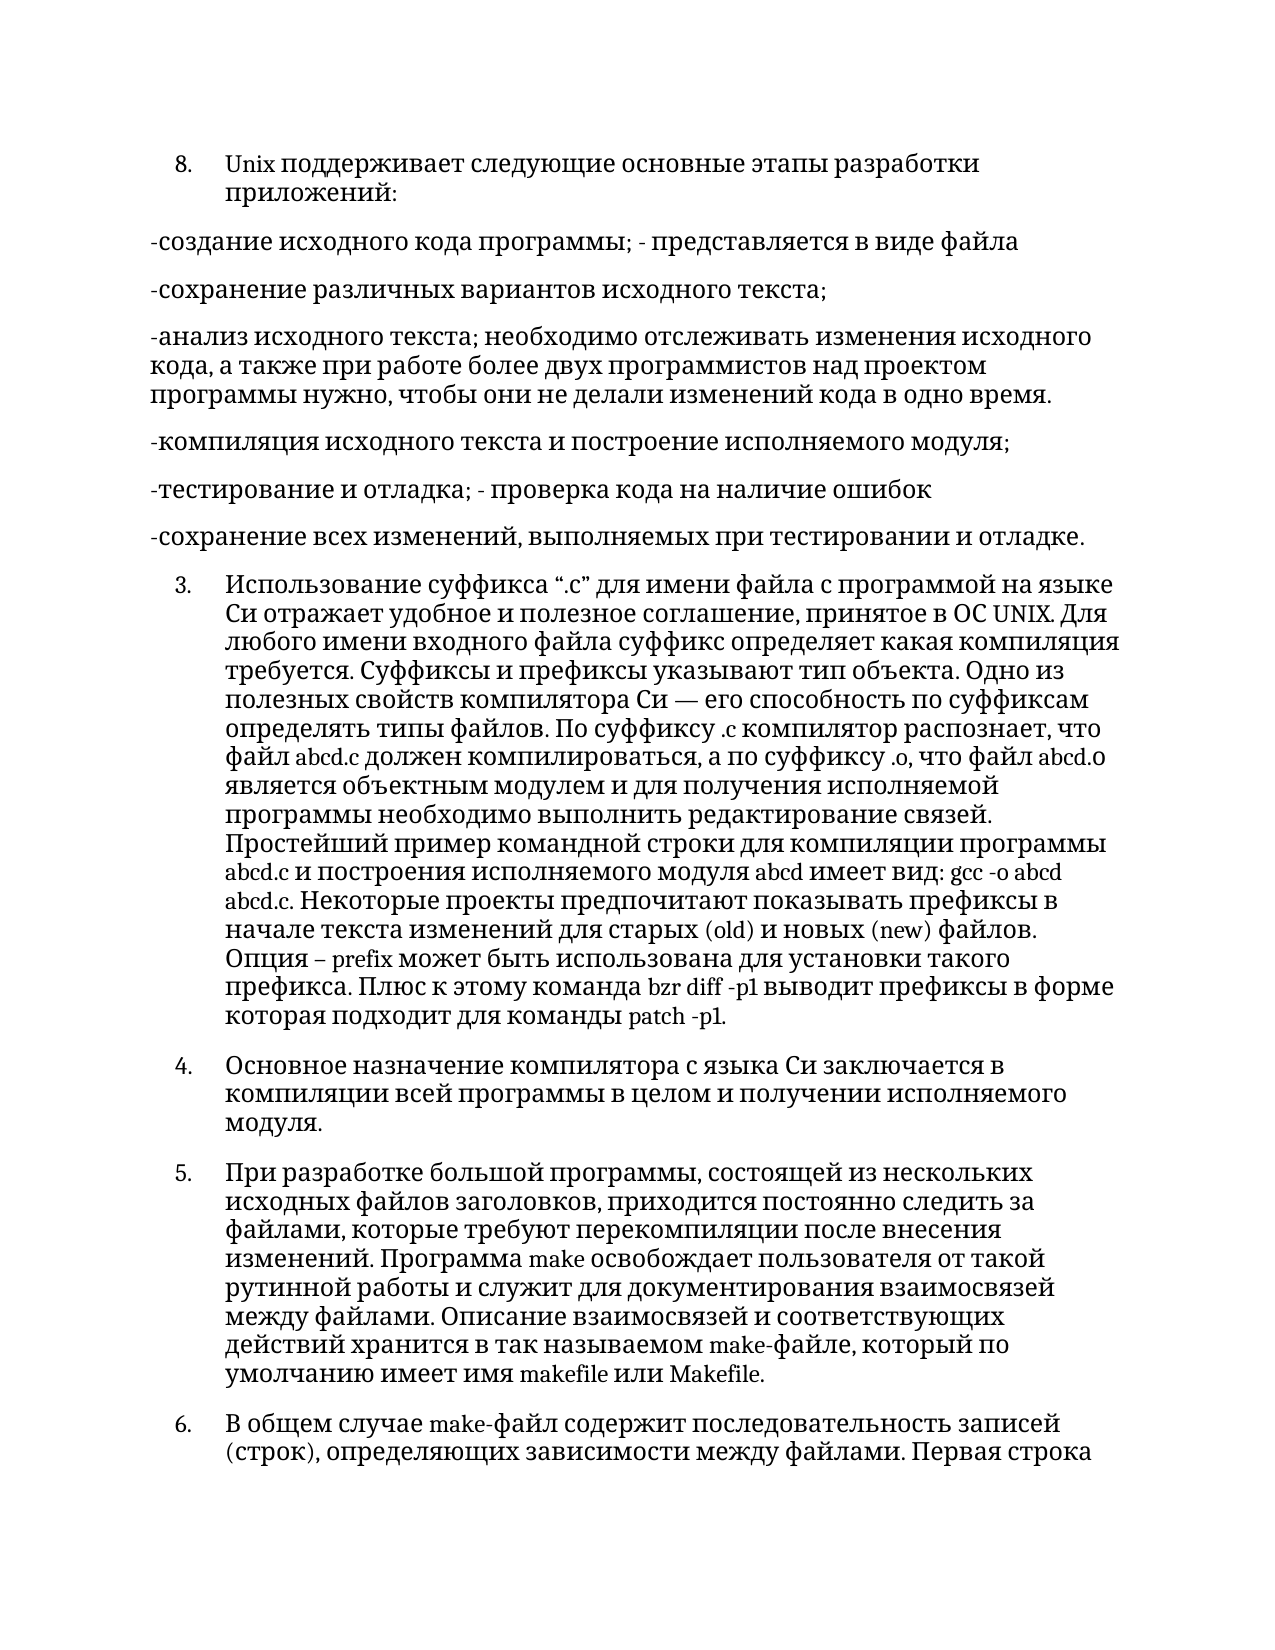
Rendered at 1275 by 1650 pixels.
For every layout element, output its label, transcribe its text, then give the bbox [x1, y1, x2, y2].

list Использование суффикса “.с” для имени файла с программой на языке Си отражает удобное и полезное соглашение, принятое в ОС UNIX. Для любого имени входного файла суффикс определяет какая компиляция требуется. Суффиксы и префиксы указывают тип объекта. Одно из полезных свойств компилятора Си — его способность по суффиксам определять типы файлов. По суффиксу .c компилятор распознает, что файл abcd.c должен компилироваться, а по суффиксу .o, что файл abcd.о является объектным модулем и для получения исполняемой программы необходимо выполнить редактирование связей. Простейший пример командной строки для компиляции программы abcd.c и построения исполняемого модуля abcd имеет вид: gcc -o abcd abcd.c. Некоторые проекты предпочитают показывать префиксы в начале текста изменений для старых (old) и новых (new) файлов. Опция – prefix может быть использована для установки такого префикса. Плюс к этому команда bzr diff -p1 выводит префиксы в форме которая подходит для команды patch -p1. [175, 571, 1125, 1031]
list Основное назначение компилятора с языка Си заключается в компиляции всей программы в целом и получении исполняемого модуля. [175, 1052, 1125, 1138]
text -создание исходного кода программы; - представляется в виде файла [150, 228, 1125, 257]
text -сохранение всех изменений, выполняемых при тестировании и отладке. [150, 523, 1125, 552]
text -анализ исходного текста; необходимо отслеживать изменения исходного кода, а также при работе более двух программистов над проектом программы нужно, чтобы они не делали изменений кода в одно время. [150, 323, 1125, 409]
list При разработке большой программы, состоящей из нескольких исходных файлов заголовков, приходится постоянно следить за файлами, которые требуют перекомпиляции после внесения изменений. Программа make освобождает пользователя от такой рутинной работы и служит для документирования взаимосвязей между файлами. Описание взаимосвязей и соответствующих действий хранится в так называемом make-файле, который по умолчанию имеет имя makefile или Makefile. [175, 1159, 1125, 1389]
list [175, 1409, 1125, 1467]
text -тестирование и отладка; - проверка кода на наличие ошибок [150, 476, 1125, 504]
text -компиляция исходного текста и построение исполняемого модуля; [150, 428, 1125, 457]
list Unix поддерживает следующие основные этапы разработки приложений: [175, 150, 1125, 207]
text -сохранение различных вариантов исходного текста; [150, 276, 1125, 304]
